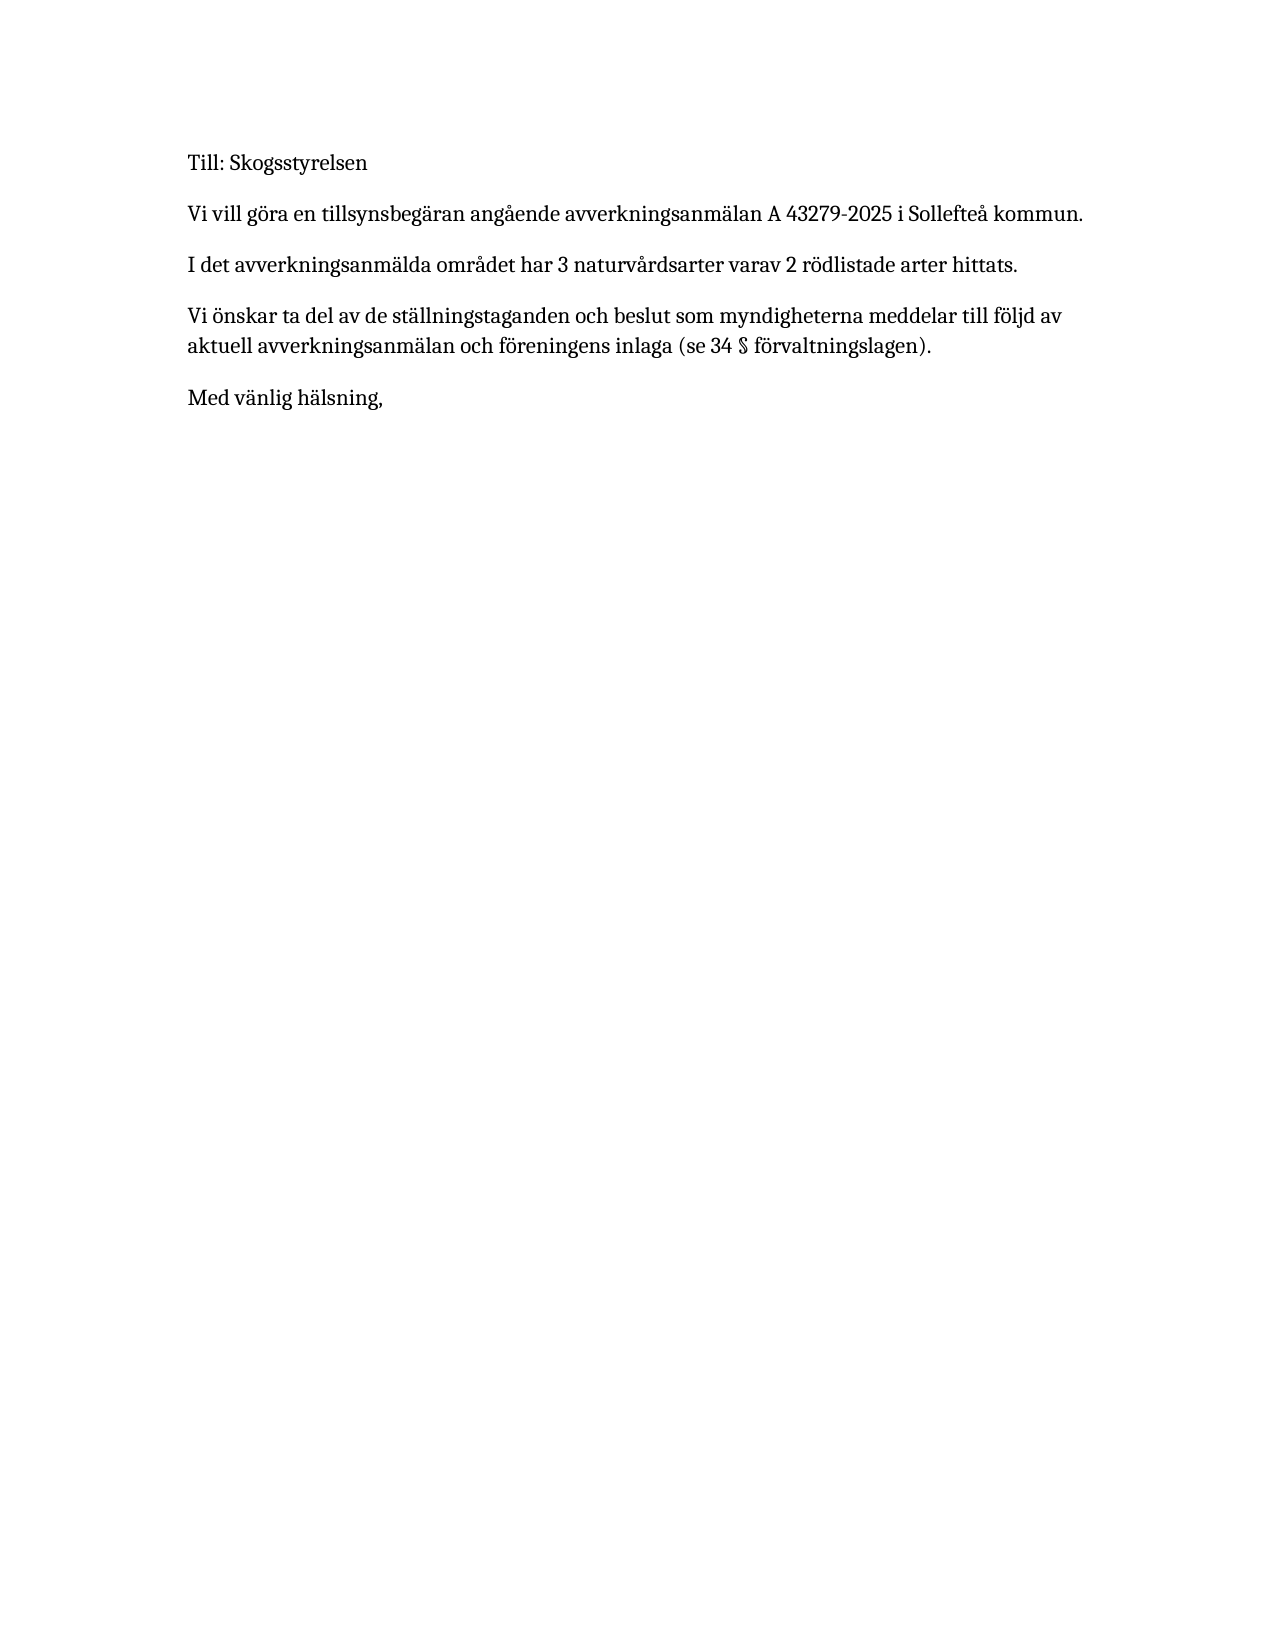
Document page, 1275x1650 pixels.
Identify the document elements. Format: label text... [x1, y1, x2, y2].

text Vi vill göra en tillsynsbegäran angående avverkningsanmälan A 43279-2025 i Sollefteå kommun. [187, 201, 1087, 227]
text Vi önskar ta del av de ställningstaganden och beslut som myndigheterna meddelar till följd av aktuell avverkningsanmälan och föreningens inlaga (se 34 § förvaltningslagen). [187, 303, 1087, 360]
text Med vänlig hälsning, [187, 384, 1087, 441]
text Till: Skogsstyrelsen [187, 150, 1087, 176]
text I det avverkningsanmälda området har 3 naturvårdsarter varav 2 rödlistade arter hittats. [187, 252, 1087, 278]
